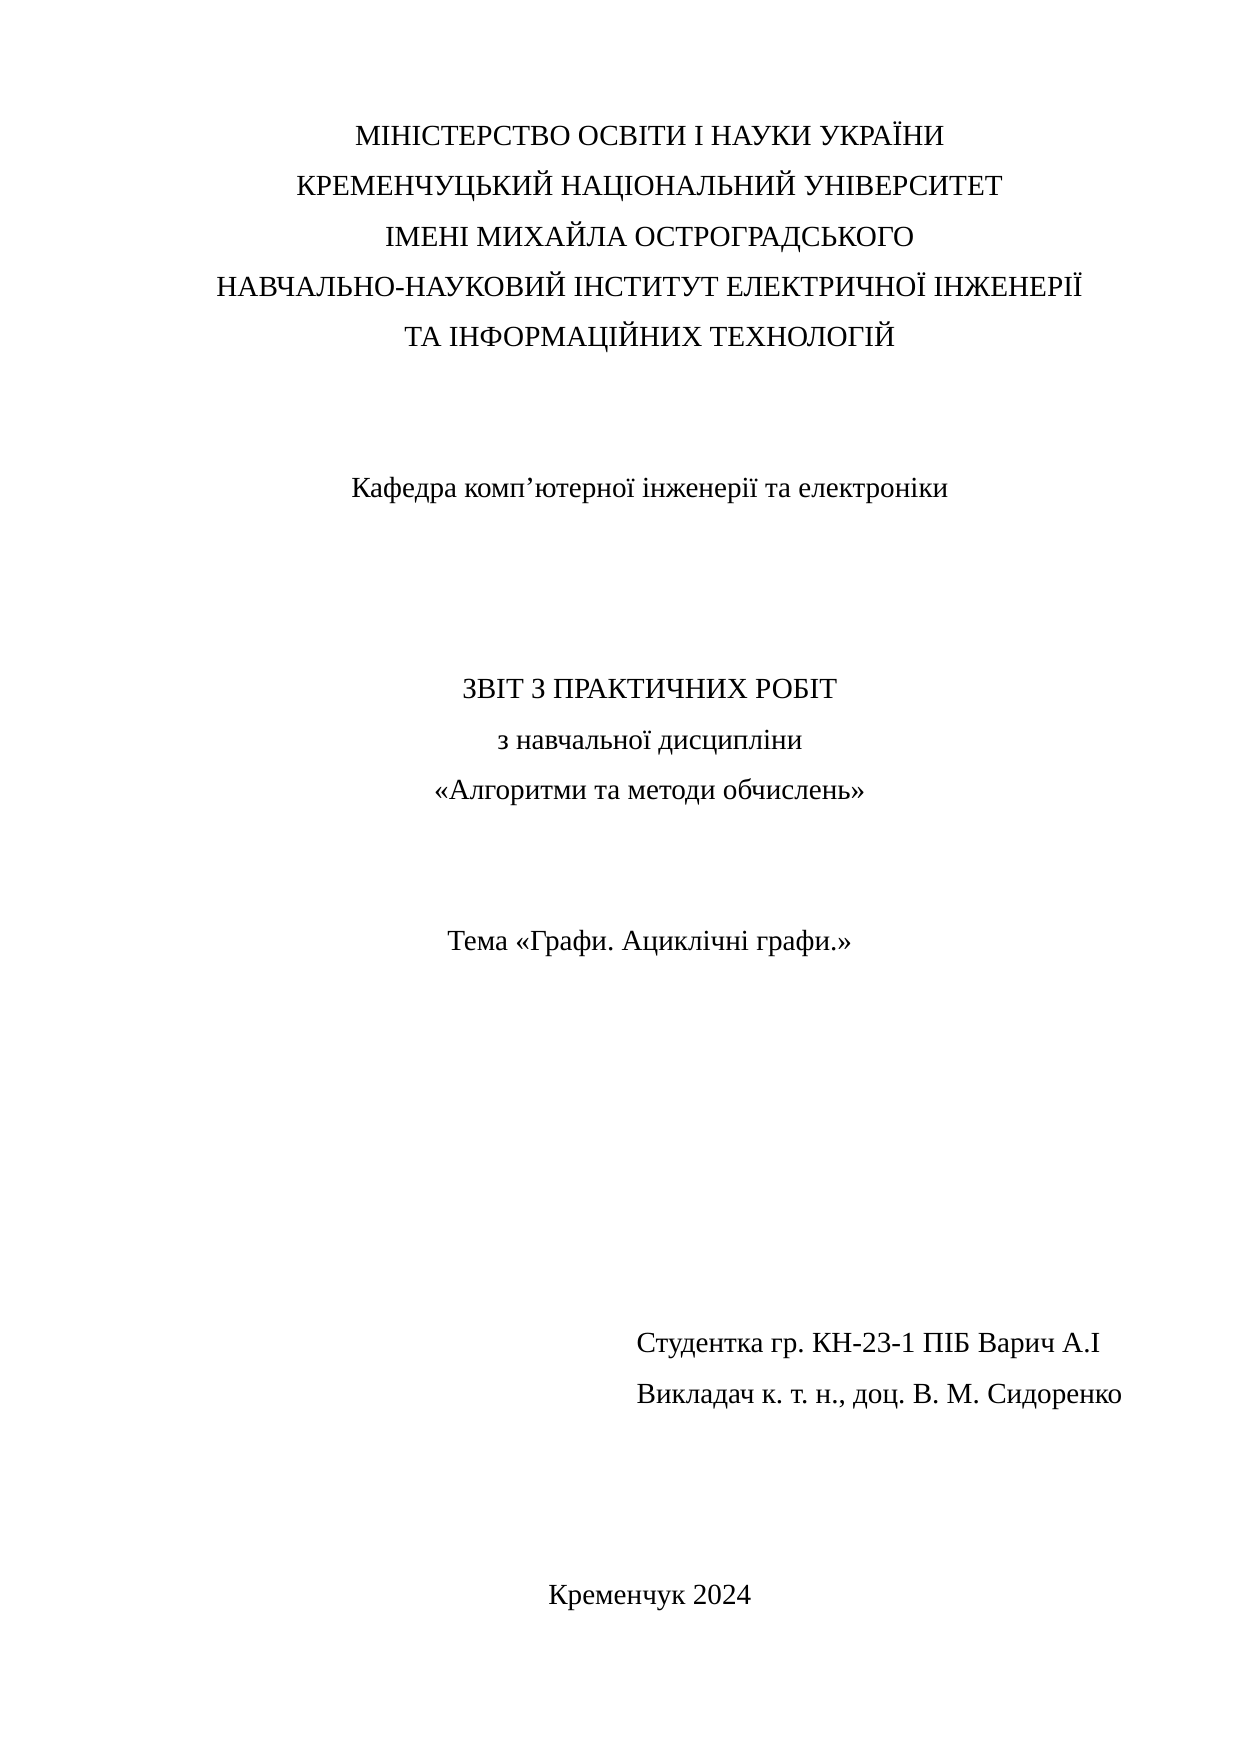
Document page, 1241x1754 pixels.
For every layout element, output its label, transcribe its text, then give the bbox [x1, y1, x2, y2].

text з навчальної дисципліни [177, 722, 1122, 755]
text ІМЕНІ МИХАЙЛА ОСТРОГРАДСЬКОГО [177, 219, 1122, 252]
text Кременчук 2024 [177, 1577, 1122, 1611]
text Студентка гр. КН-23-1 ПІБ Варич А.І [177, 1326, 1122, 1359]
text МІНІСТЕРСТВО ОСВІТИ І НАУКИ УКРАЇНИ [177, 118, 1122, 152]
text Викладач к. т. н., доц. В. М. Сидоренко [177, 1376, 1122, 1409]
text ЗВІТ З ПРАКТИЧНИХ РОБІТ [177, 672, 1122, 705]
text «Алгоритми та методи обчислень» [177, 772, 1122, 806]
text Кафедра комп’ютерної інженерії та електроніки [177, 470, 1122, 504]
text Тема «Графи. Ациклічні графи.» [177, 923, 1122, 957]
text КРЕМЕНЧУЦЬКИЙ НАЦІОНАЛЬНИЙ УНІВЕРСИТЕТ [177, 168, 1122, 202]
text НАВЧАЛЬНО-НАУКОВИЙ ІНСТИТУТ ЕЛЕКТРИЧНОЇ ІНЖЕНЕРІЇ [177, 269, 1122, 303]
text ТА ІНФОРМАЦІЙНИХ ТЕХНОЛОГІЙ [177, 319, 1122, 353]
